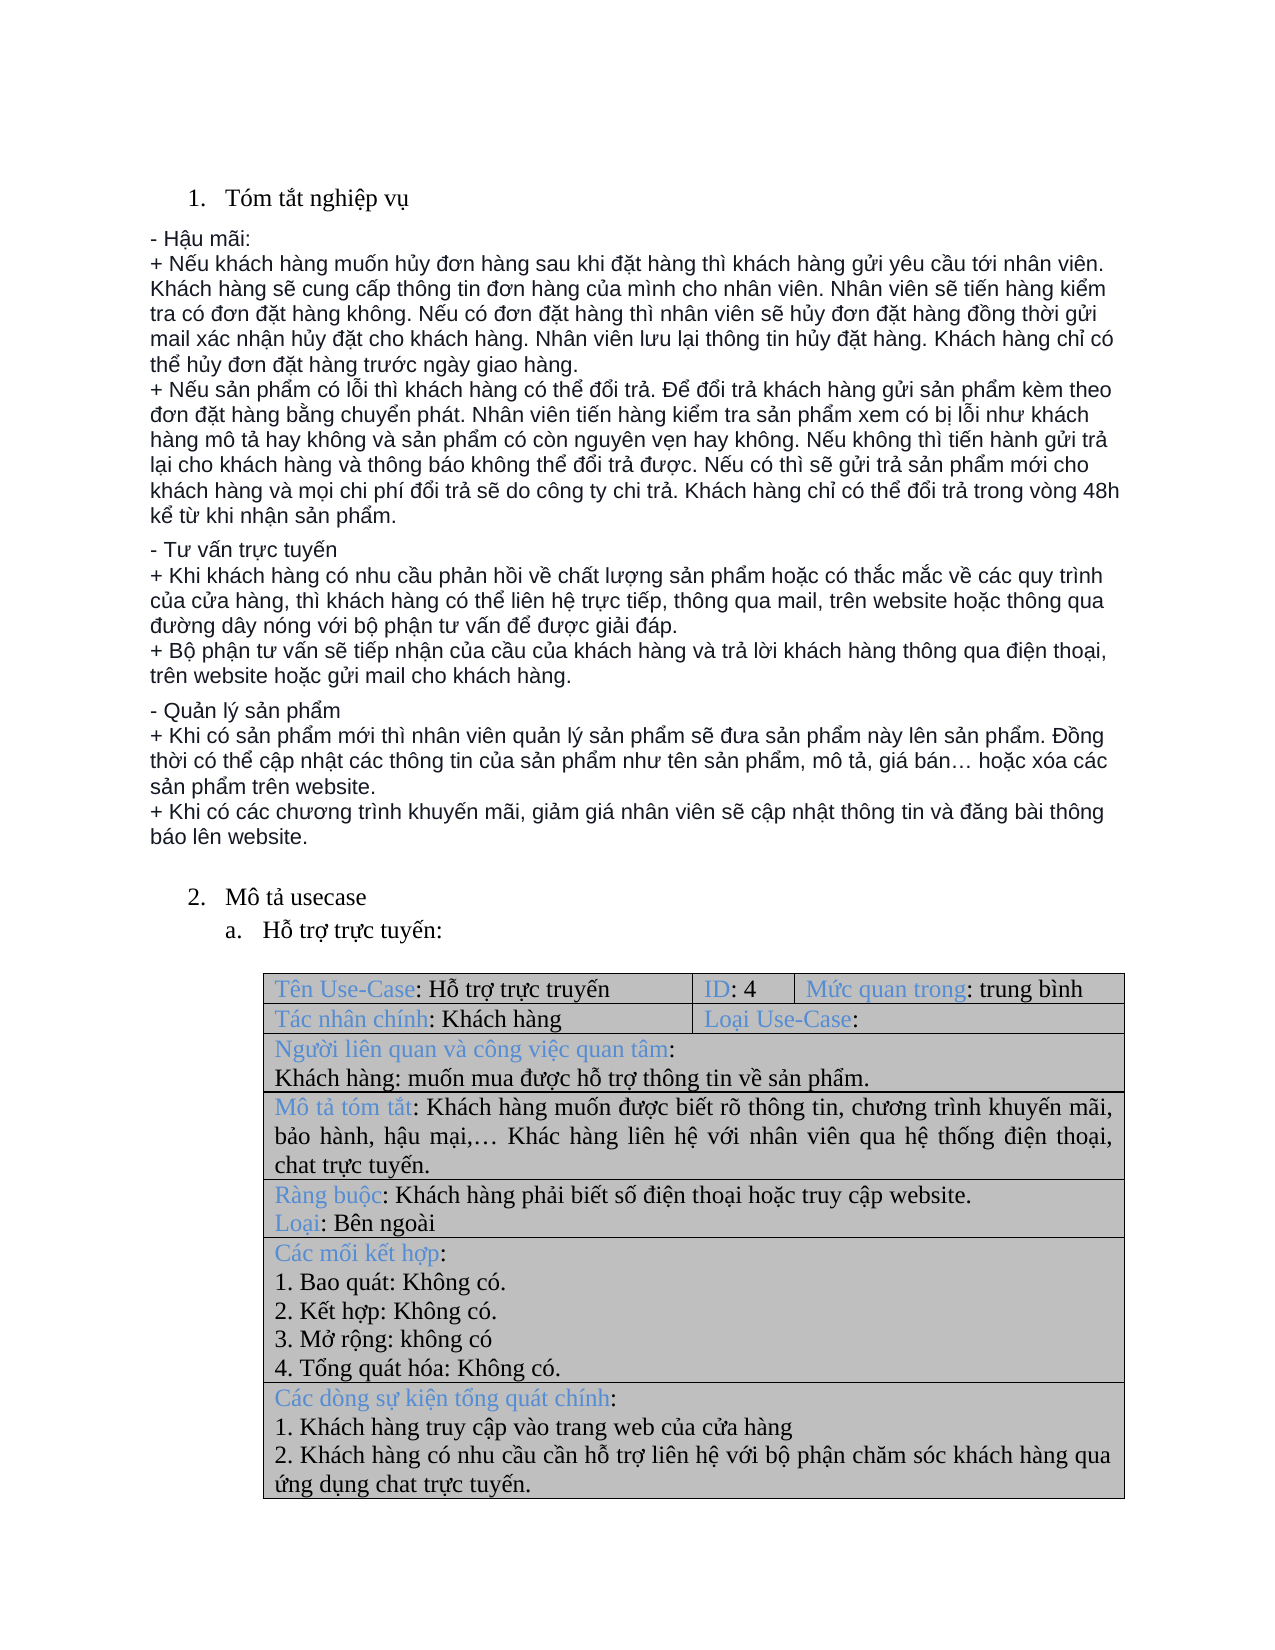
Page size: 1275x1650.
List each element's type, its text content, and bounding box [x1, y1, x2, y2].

text - Tư vấn trực tuyến + Khi khách hàng có nhu cầu phản hồi về chất lượng sản phẩm hoặc có thắc mắc về các quy trình của cửa hàng, thì khách hàng có thể liên hệ trực tiếp, thông qua mail, trên website hoặc thông qua đường dây nóng với bộ phận tư vấn để được giải đáp. + Bộ phận tư vấn sẽ tiếp nhận của cầu của khách hàng và trả lời khách hàng thông qua điện thoại, trên website hoặc gửi mail cho khách hàng. [150, 537, 1125, 688]
list Hỗ trợ trực tuyến: [225, 915, 1125, 944]
table_cell Mô tả tóm tắt: Khách hàng muốn được biết rõ thông tin, chương trình khuyến mãi, bảo hành, hậu mại,… Khác hàng liên hệ với nhân viên qua hệ thống điện thoại, chat trực tuyến. [264, 1093, 1124, 1179]
table_cell Người liên quan và công việc quan tâm: Khách hàng: muốn mua được hỗ trợ thông tin về sản phẩm. [264, 1034, 1124, 1091]
table_cell Ràng buộc: Khách hàng phải biết số điện thoại hoặc truy cập website. Loại: Bên ngoài [264, 1180, 1124, 1237]
text - Hậu mãi: + Nếu khách hàng muốn hủy đơn hàng sau khi đặt hàng thì khách hàng gửi yêu cầu tới nhân viên. Khách hàng sẽ cung cấp thông tin đơn hàng của mình cho nhân viên. Nhân viên sẽ tiến hàng kiểm tra có đơn đặt hàng không. Nếu có đơn đặt hàng thì nhân viên sẽ hủy đơn đặt hàng đồng thời gửi mail xác nhận hủy đặt cho khách hàng. Nhân viên lưu lại thông tin hủy đặt hàng. Khách hàng chỉ có thể hủy đơn đặt hàng trước ngày giao hàng. + Nếu sản phẩm có lỗi thì khách hàng có thể đổi trả. Để đổi trả khách hàng gửi sản phẩm kèm theo đơn đặt hàng bằng chuyển phát. Nhân viên tiến hàng kiểm tra sản phẩm xem có bị lỗi như khách hàng mô tả hay không và sản phẩm có còn nguyên vẹn hay không. Nếu không thì tiến hành gửi trả lại cho khách hàng và thông báo không thể đổi trả được. Nếu có thì sẽ gửi trả sản phẩm mới cho khách hàng và mọi chi phí đổi trả sẽ do công ty chi trả. Khách hàng chỉ có thể đổi trả trong vòng 48h kể từ khi nhận sản phẩm. [150, 225, 1125, 528]
table_header ID: 4 [693, 974, 794, 1003]
list Tóm tắt nghiệp vụ [187, 183, 1125, 212]
table_header Mức quan trong: trung bình [795, 974, 1124, 1003]
text - Quản lý sản phẩm + Khi có sản phẩm mới thì nhân viên quản lý sản phẩm sẽ đưa sản phẩm này lên sản phẩm. Đồng thời có thể cập nhật các thông tin của sản phẩm như tên sản phẩm, mô tả, giá bán… hoặc xóa các sản phẩm trên website. + Khi có các chương trình khuyến mãi, giảm giá nhân viên sẽ cập nhật thông tin và đăng bài thông báo lên website. [150, 698, 1125, 849]
table_cell Các mối kết hợp: 1. Bao quát: Không có. 2. Kết hợp: Không có. 3. Mở rộng: không có 4. Tổng quát hóa: Không có. [264, 1238, 1124, 1382]
table_header Tên Use-Case: Hỗ trợ trực truyến [264, 974, 692, 1003]
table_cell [264, 1383, 1124, 1498]
table_cell Loại Use-Case: [693, 1004, 1124, 1033]
table_cell Tác nhân chính: Khách hàng [264, 1004, 692, 1033]
list Mô tả usecase [187, 882, 1125, 911]
